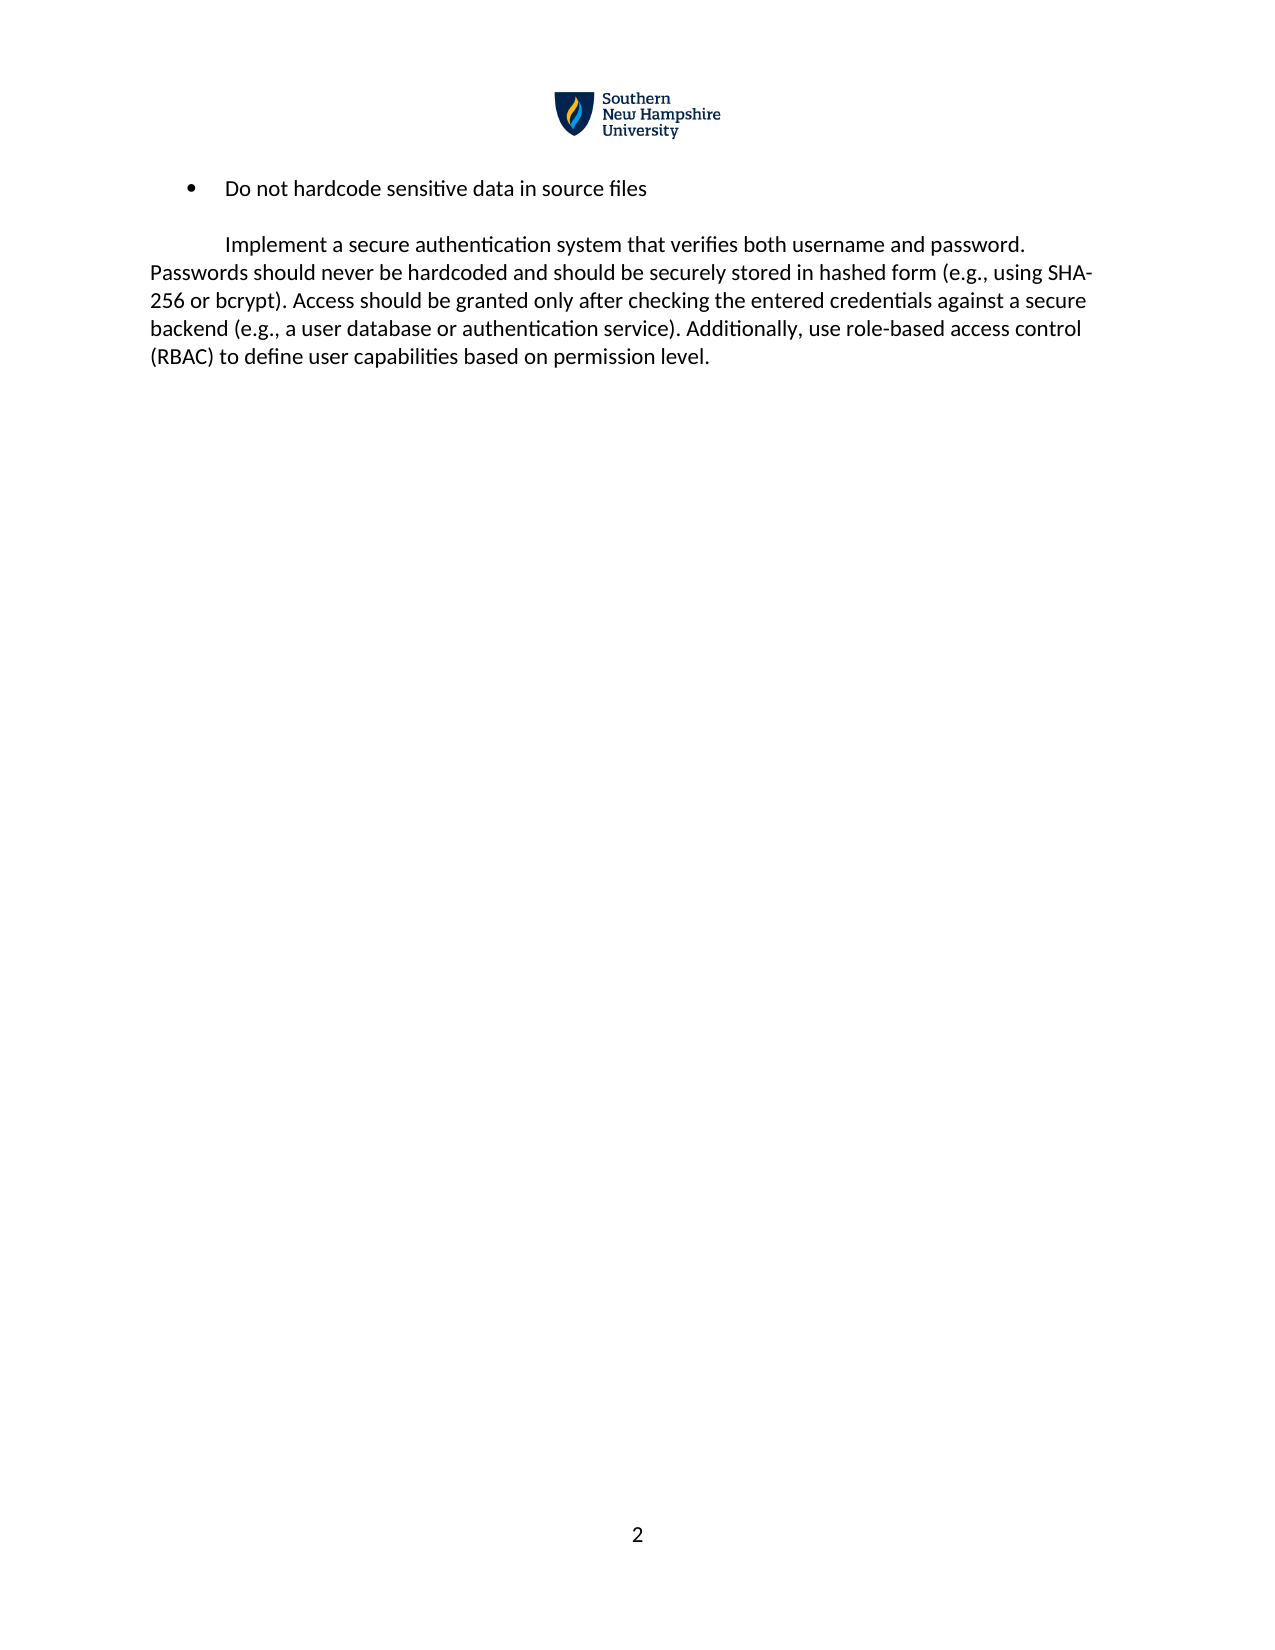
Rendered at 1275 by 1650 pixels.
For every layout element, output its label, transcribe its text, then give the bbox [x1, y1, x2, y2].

list Do not hardcode sensitive data in source files [187, 174, 1125, 202]
picture [546, 75, 729, 154]
text Implement a secure authentication system that verifies both username and password. Passwords should never be hardcoded and should be securely stored in hashed form (e.g., using SHA-256 or bcrypt). Access should be granted only after checking the entered credentials against a secure backend (e.g., a user database or authentication service). Additionally, use role-based access control (RBAC) to define user capabilities based on permission level. [150, 230, 1125, 370]
